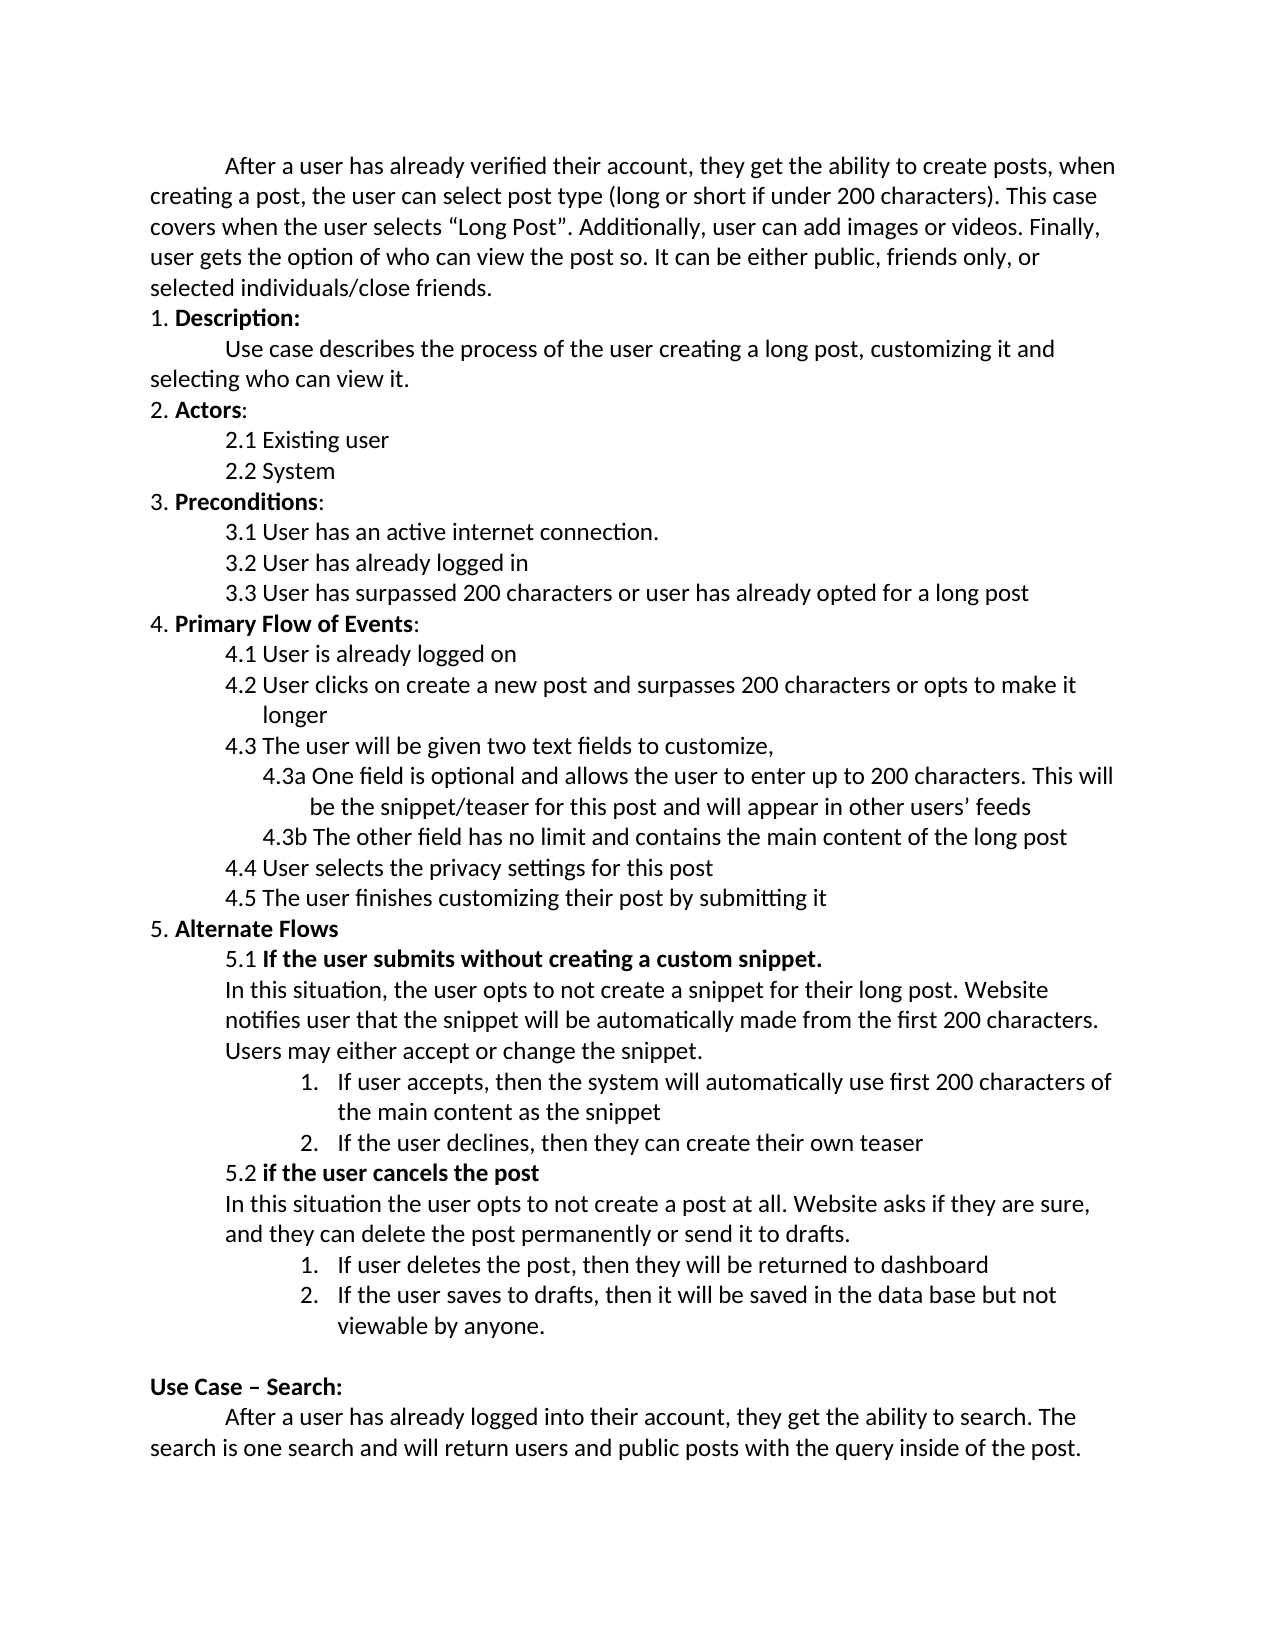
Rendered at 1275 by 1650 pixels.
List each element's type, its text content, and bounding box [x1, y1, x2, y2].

text In this situation, the user opts to not create a snippet for their long post. Website notifies user that the snippet will be automatically made from the first 200 characters. Users may either accept or change the snippet. [225, 974, 1125, 1066]
list If user accepts, then the system will automatically use first 200 characters of the main content as the snippet [300, 1066, 1125, 1127]
text Use Case – Search: [150, 1371, 1125, 1401]
text 3. Preconditions: [150, 486, 1125, 516]
text 3.1 User has an active internet connection. [150, 516, 1125, 547]
text After a user has already verified their account, they get the ability to create posts, when creating a post, the user can select post type (long or short if under 200 characters). This case covers when the user selects “Long Post”. Additionally, user can add images or videos. Finally, user gets the option of who can view the post so. It can be either public, friends only, or selected individuals/close friends. [150, 150, 1125, 303]
text 2.2 System [150, 455, 1125, 486]
text After a user has already logged into their account, they get the ability to search. The search is one search and will return users and public posts with the query inside of the post. [150, 1401, 1125, 1462]
text 4.3 The user will be given two text fields to customize, [225, 730, 1125, 760]
text 3.2 User has already logged in [150, 547, 1125, 577]
text 4.4 User selects the privacy settings for this post [150, 852, 1125, 882]
text 1. Description: Use case describes the process of the user creating a long post, customizing it and selecting who can view it. [150, 303, 1125, 394]
text 2. Actors: [150, 394, 1125, 425]
text 4. Primary Flow of Events: [150, 608, 1125, 638]
text 4.5 The user finishes customizing their post by submitting it [150, 882, 1125, 913]
list If the user declines, then they can create their own teaser [300, 1127, 1125, 1157]
list If user deletes the post, then they will be returned to dashboard [300, 1249, 1125, 1279]
text 5. Alternate Flows [150, 913, 1125, 943]
text 3.3 User has surpassed 200 characters or user has already opted for a long post [150, 577, 1125, 608]
text 2.1 Existing user [150, 425, 1125, 455]
text 4.3a One field is optional and allows the user to enter up to 200 characters. This will be the snippet/teaser for this post and will appear in other users’ feeds [262, 760, 1125, 821]
text In this situation the user opts to not create a post at all. Website asks if they are sure, and they can delete the post permanently or send it to drafts. [225, 1188, 1125, 1249]
text 4.1 User is already logged on [150, 638, 1125, 669]
text 4.2 User clicks on create a new post and surpasses 200 characters or opts to make it longer [225, 669, 1125, 730]
list If the user saves to drafts, then it will be saved in the data base but not viewable by anyone. [300, 1279, 1125, 1340]
text 4.3b The other field has no limit and contains the main content of the long post [262, 821, 1125, 852]
text 5.2 if the user cancels the post [150, 1157, 1125, 1188]
text 5.1 If the user submits without creating a custom snippet. [150, 943, 1125, 974]
